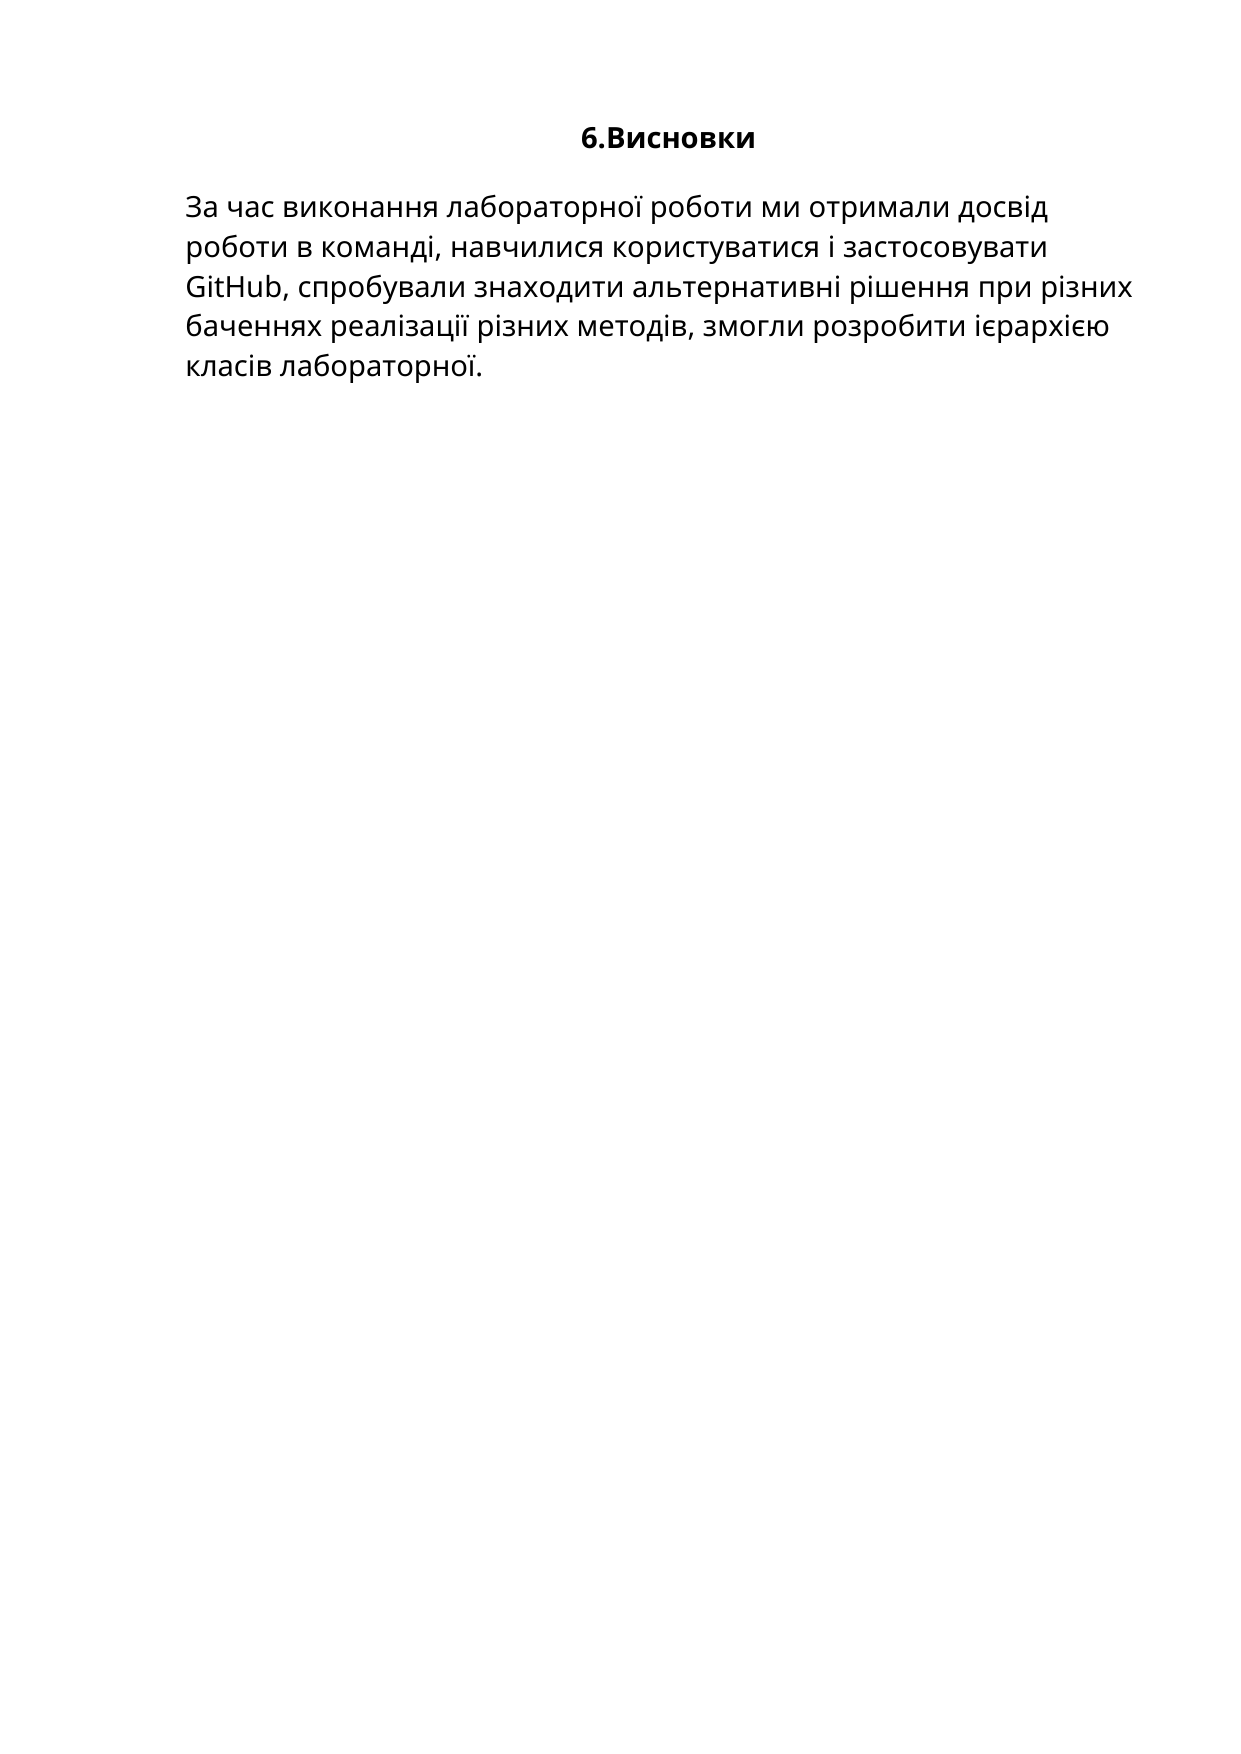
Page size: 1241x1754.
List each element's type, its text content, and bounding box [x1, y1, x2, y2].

text За час виконання лабораторної роботи ми отримали досвід роботи в команді, навчилися користуватися і застосовувати GitHub, спробували знаходити альтернативні рішення при різних баченнях реалізації різних методів, змогли розробити ієрархією класів лабораторної. [185, 187, 1152, 385]
text 6.Висновки [185, 118, 1152, 157]
